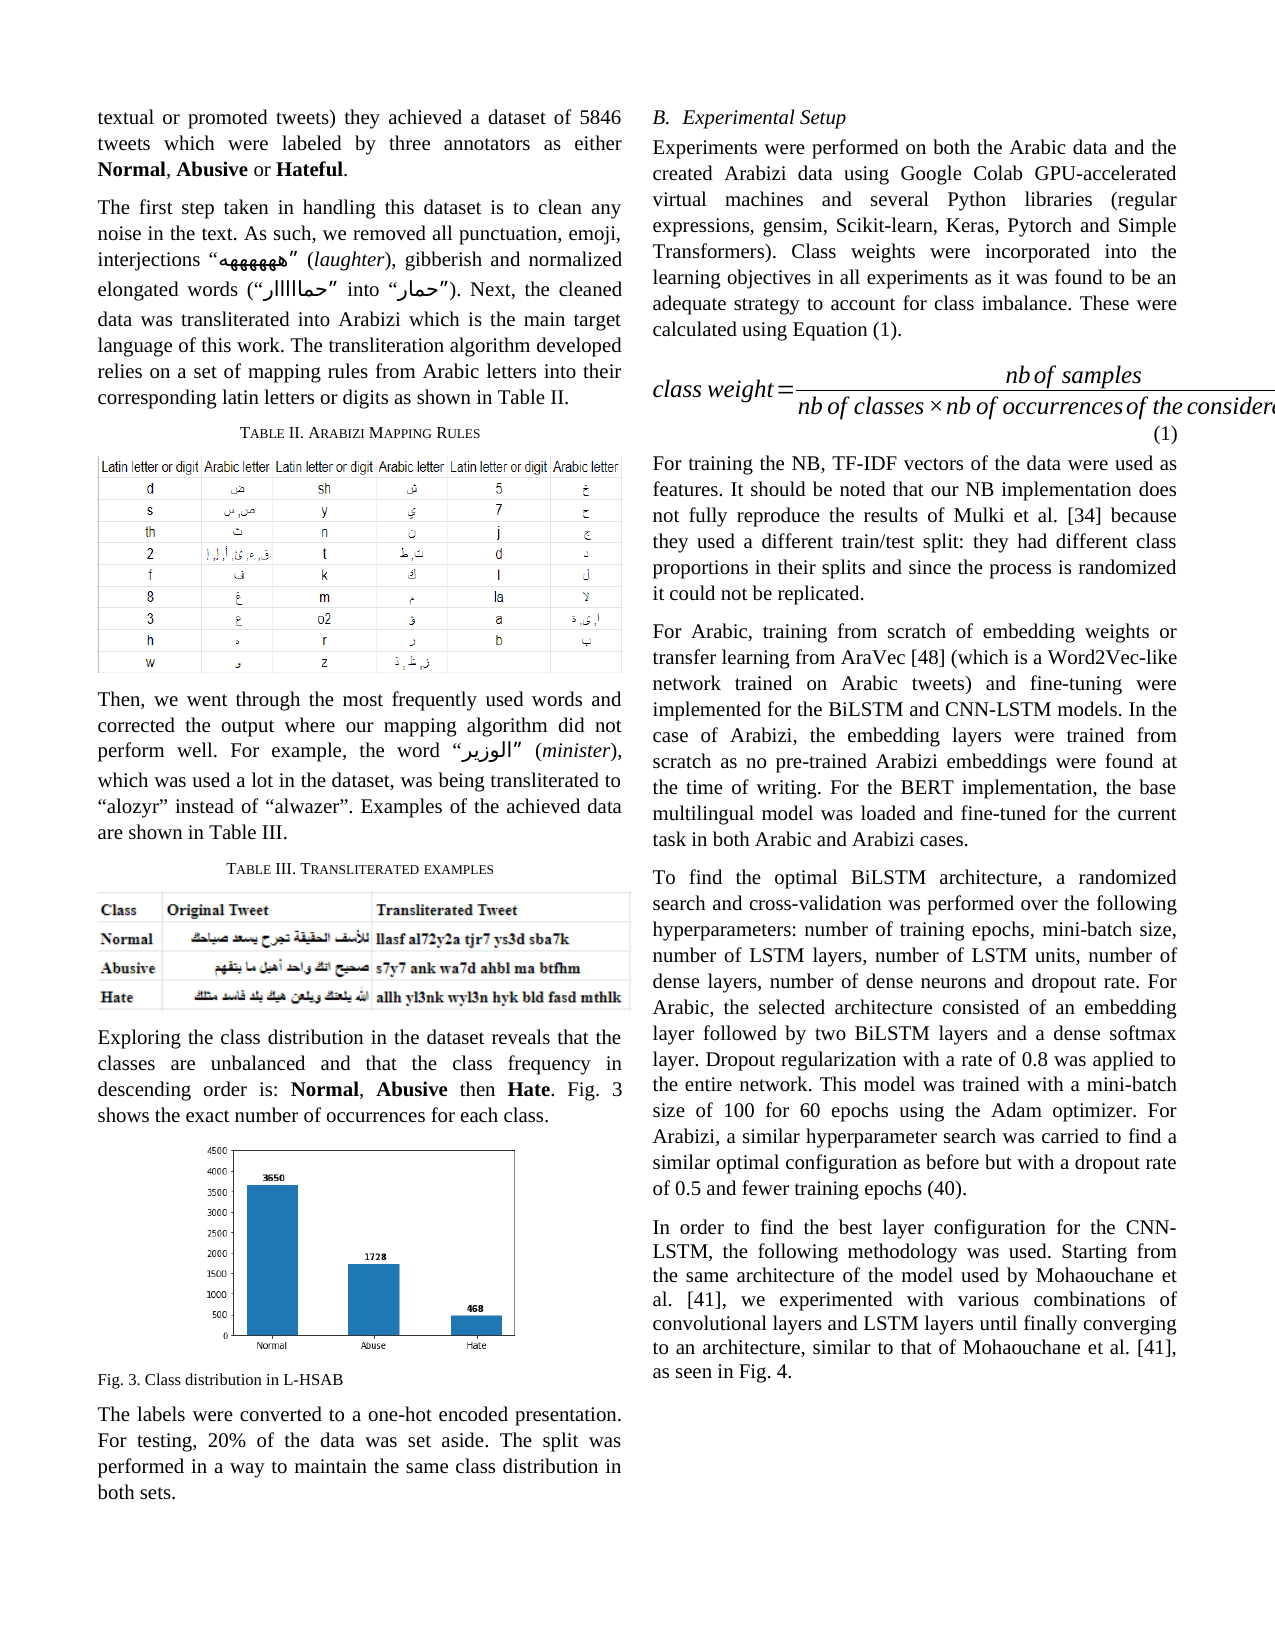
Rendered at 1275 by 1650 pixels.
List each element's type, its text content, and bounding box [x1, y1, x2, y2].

text Table III. Transliterated examples [97, 859, 622, 878]
text In order to find the best layer configuration for the CNN-LSTM, the following methodology was used. Starting from the same architecture of the model used by Mohaouchane et al. [41], we experimented with various combinations of convolutional layers and LSTM layers until finally converging to an architecture, similar to that of Mohaouchane et al. [41], as seen in Fig. 4. [652, 1214, 1177, 1383]
text Experiments were performed on both the Arabic data and the created Arabizi data using Google Colab GPU-accelerated virtual machines and several Python libraries (regular expressions, gensim, Scikit-learn, Keras, Pytorch and Simple Transformers). Class weights were incorporated into the learning objectives in all experiments as it was found to be an adequate strategy to account for class imbalance. These were calculated using Equation (1). [652, 135, 1177, 341]
subtitle Experimental Setup [652, 105, 1177, 129]
picture [97, 456, 623, 673]
text (1) [652, 362, 1177, 444]
text The labels were converted to a one-hot encoded presentation. For testing, 20% of the data was set aside. The split was performed in a way to maintain the same class distribution in both sets. [97, 1402, 622, 1504]
text The first step taken in handling this dataset is to clean any noise in the text. As such, we removed all punctuation, emoji, interjections “ههههههه” (laughter), gibberish and normalized elongated words (“حمااااار” into “حمار”). Next, the cleaned data was transliterated into Arabizi which is the main target language of this work. The transliteration algorithm developed relies on a set of mapping rules from Arabic letters into their corresponding latin letters or digits as shown in Table II. [97, 195, 622, 409]
picture [97, 891, 632, 1011]
text Table II. Arabizi Mapping Rules [97, 423, 622, 442]
text Exploring the class distribution in the dataset reveals that the classes are unbalanced and that the class frequency in descending order is: Normal, Abusive then Hate. Fig. 3 shows the exact number of occurrences for each class. [97, 1025, 622, 1127]
text For Arabic, training from scratch of embedding weights or transfer learning from AraVec [48] (which is a Word2Vec-like network trained on Arabic tweets) and fine-tuning were implemented for the BiLSTM and CNN-LSTM models. In the case of Arabizi, the embedding layers were trained from scratch as no pre-trained Arabizi embeddings were found at the time of writing. For the BERT implementation, the base multilingual model was loaded and fine-tuned for the current task in both Arabic and Arabizi cases. [652, 619, 1177, 851]
text For training the NB, TF-IDF vectors of the data were used as features. It should be noted that our NB implementation does not fully reproduce the results of Mulki et al. [34] because they used a different train/test split: they had different class proportions in their splits and since the process is randomized it could not be replicated. [652, 451, 1177, 604]
text To find the optimal BiLSTM architecture, a randomized search and cross-validation was performed over the following hyperparameters: number of training epochs, mini-batch size, number of LSTM layers, number of LSTM units, number of dense layers, number of dense neurons and dropout rate. For Arabic, the selected architecture consisted of an embedding layer followed by two BiLSTM layers and a dense softmax layer. Dropout regularization with a rate of 0.8 was applied to the entire network. This model was trained with a mini-batch size of 100 for 60 epochs using the Adam optimizer. For Arabizi, a similar hyperparameter search was carried to find a similar optimal configuration as before but with a dropout rate of 0.5 and fewer training epochs (40). [652, 865, 1177, 1200]
picture [200, 1141, 519, 1355]
text Then, we went through the most frequently used words and corrected the output where our mapping algorithm did not perform well. For example, the word “الوزير” (minister), which was used a lot in the dataset, was being transliterated to “alozyr” instead of “alwazer”. Examples of the achieved data are shown in Table III. [97, 687, 622, 844]
text Fig. 3. Class distribution in L-HSAB [97, 1369, 622, 1388]
